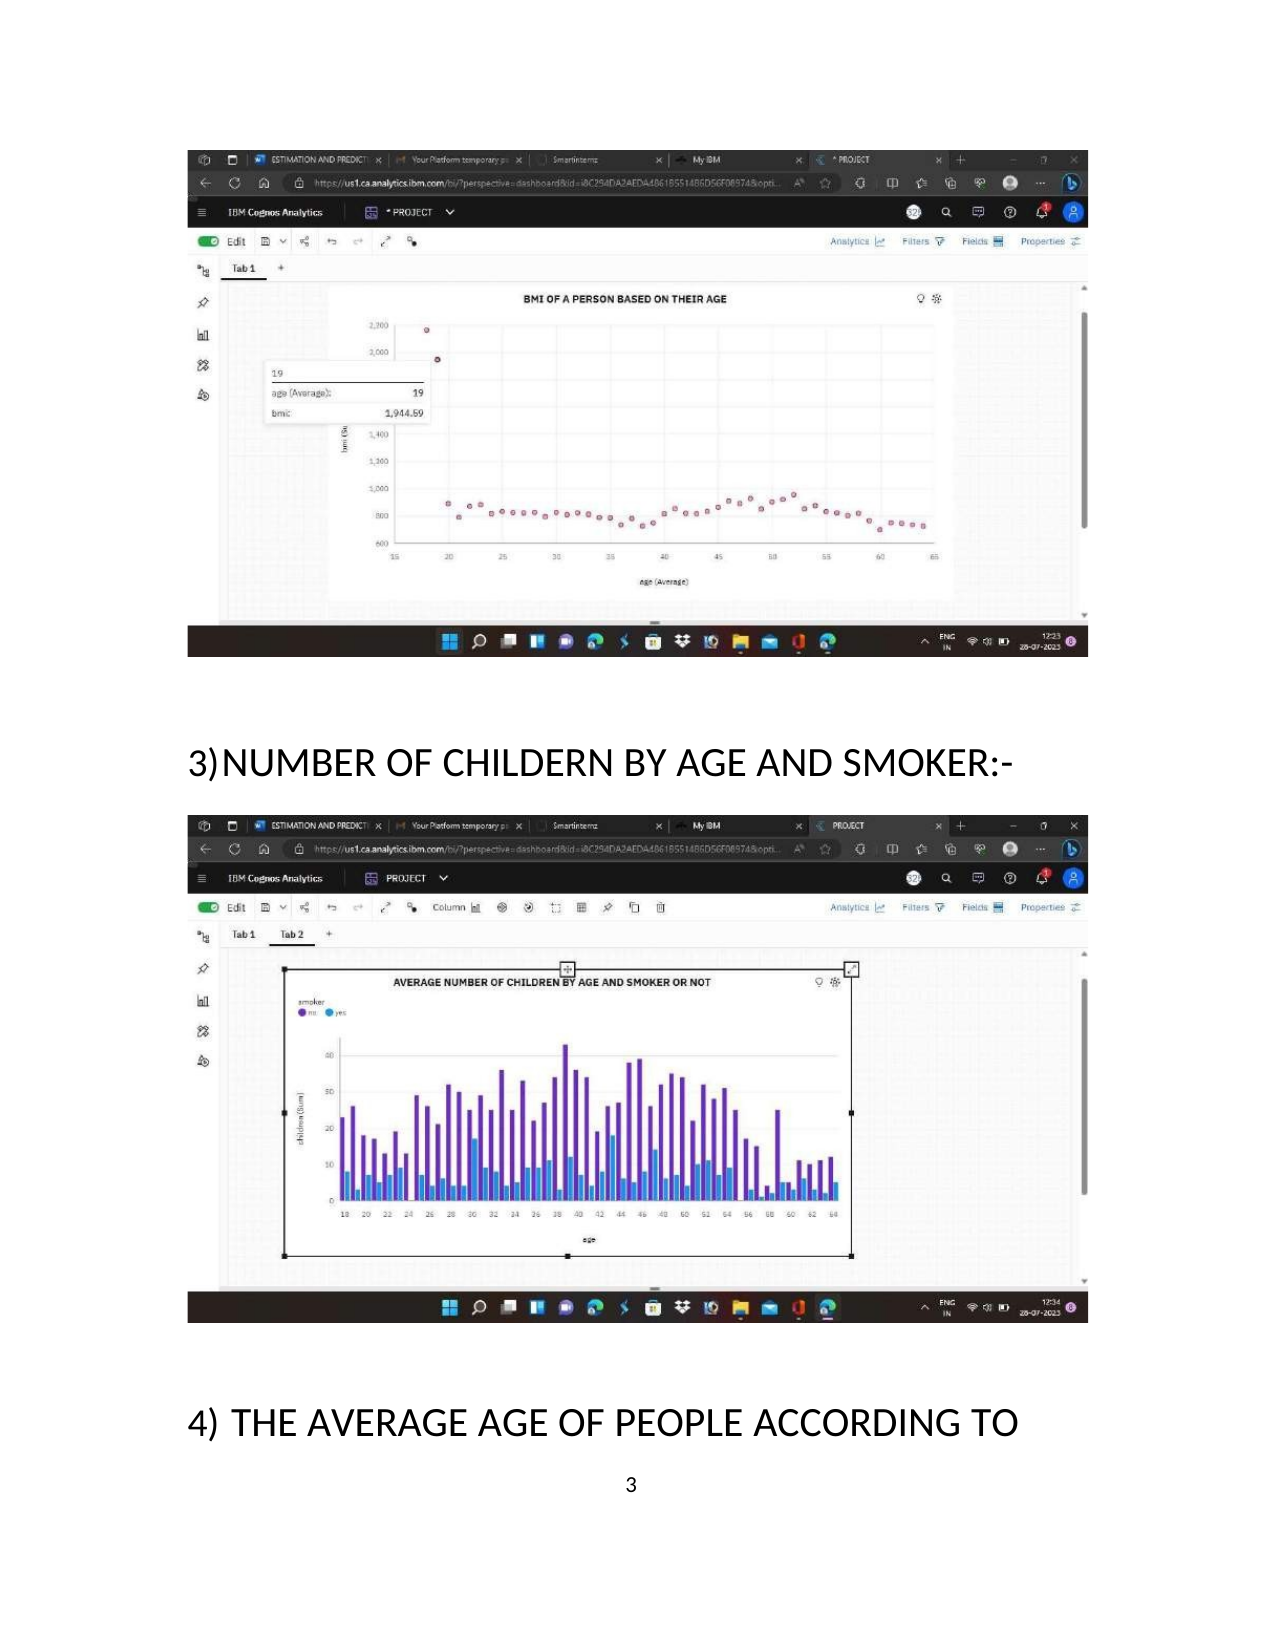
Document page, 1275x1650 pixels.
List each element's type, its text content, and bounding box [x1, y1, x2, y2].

list NUMBER OF CHILDERN BY AGE AND SMOKER:- [187, 736, 1096, 787]
picture [187, 150, 1089, 657]
list THE AVERAGE AGE OF PEOPLE ACCORDING TO [187, 1396, 1096, 1447]
picture [187, 815, 1089, 1323]
